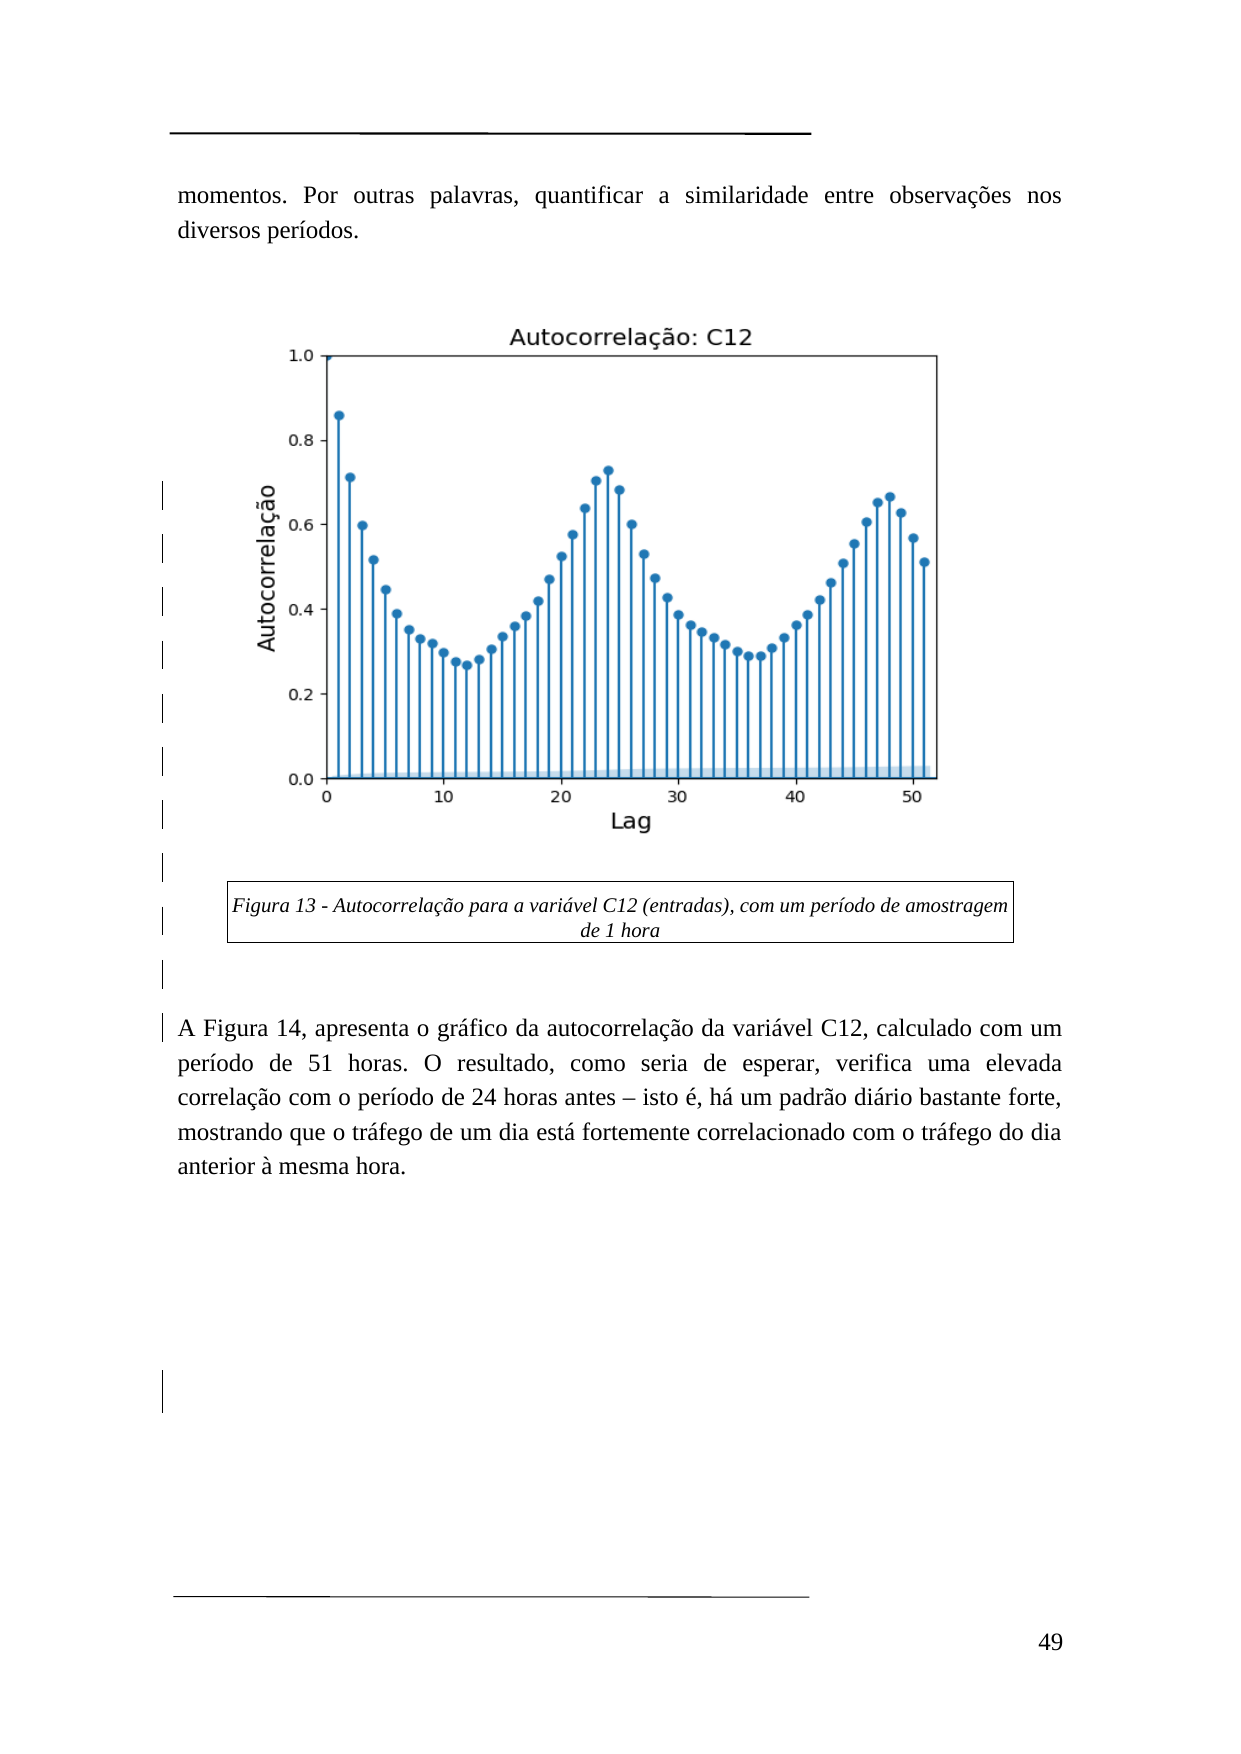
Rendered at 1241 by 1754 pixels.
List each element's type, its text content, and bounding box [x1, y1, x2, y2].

picture [228, 289, 1012, 836]
text A Figura 14, apresenta o gráfico da autocorrelação da variável C12, calculado com um período de 51 horas. O resultado, como seria de esperar, verifica uma elevada correlação com o período de 24 horas antes – isto é, há um padrão diário bastante forte, mostrando que o tráfego de um dia está fortemente correlacionado com o tráfego do dia anterior à mesma hora. [177, 1013, 1063, 1180]
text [177, 180, 1063, 243]
